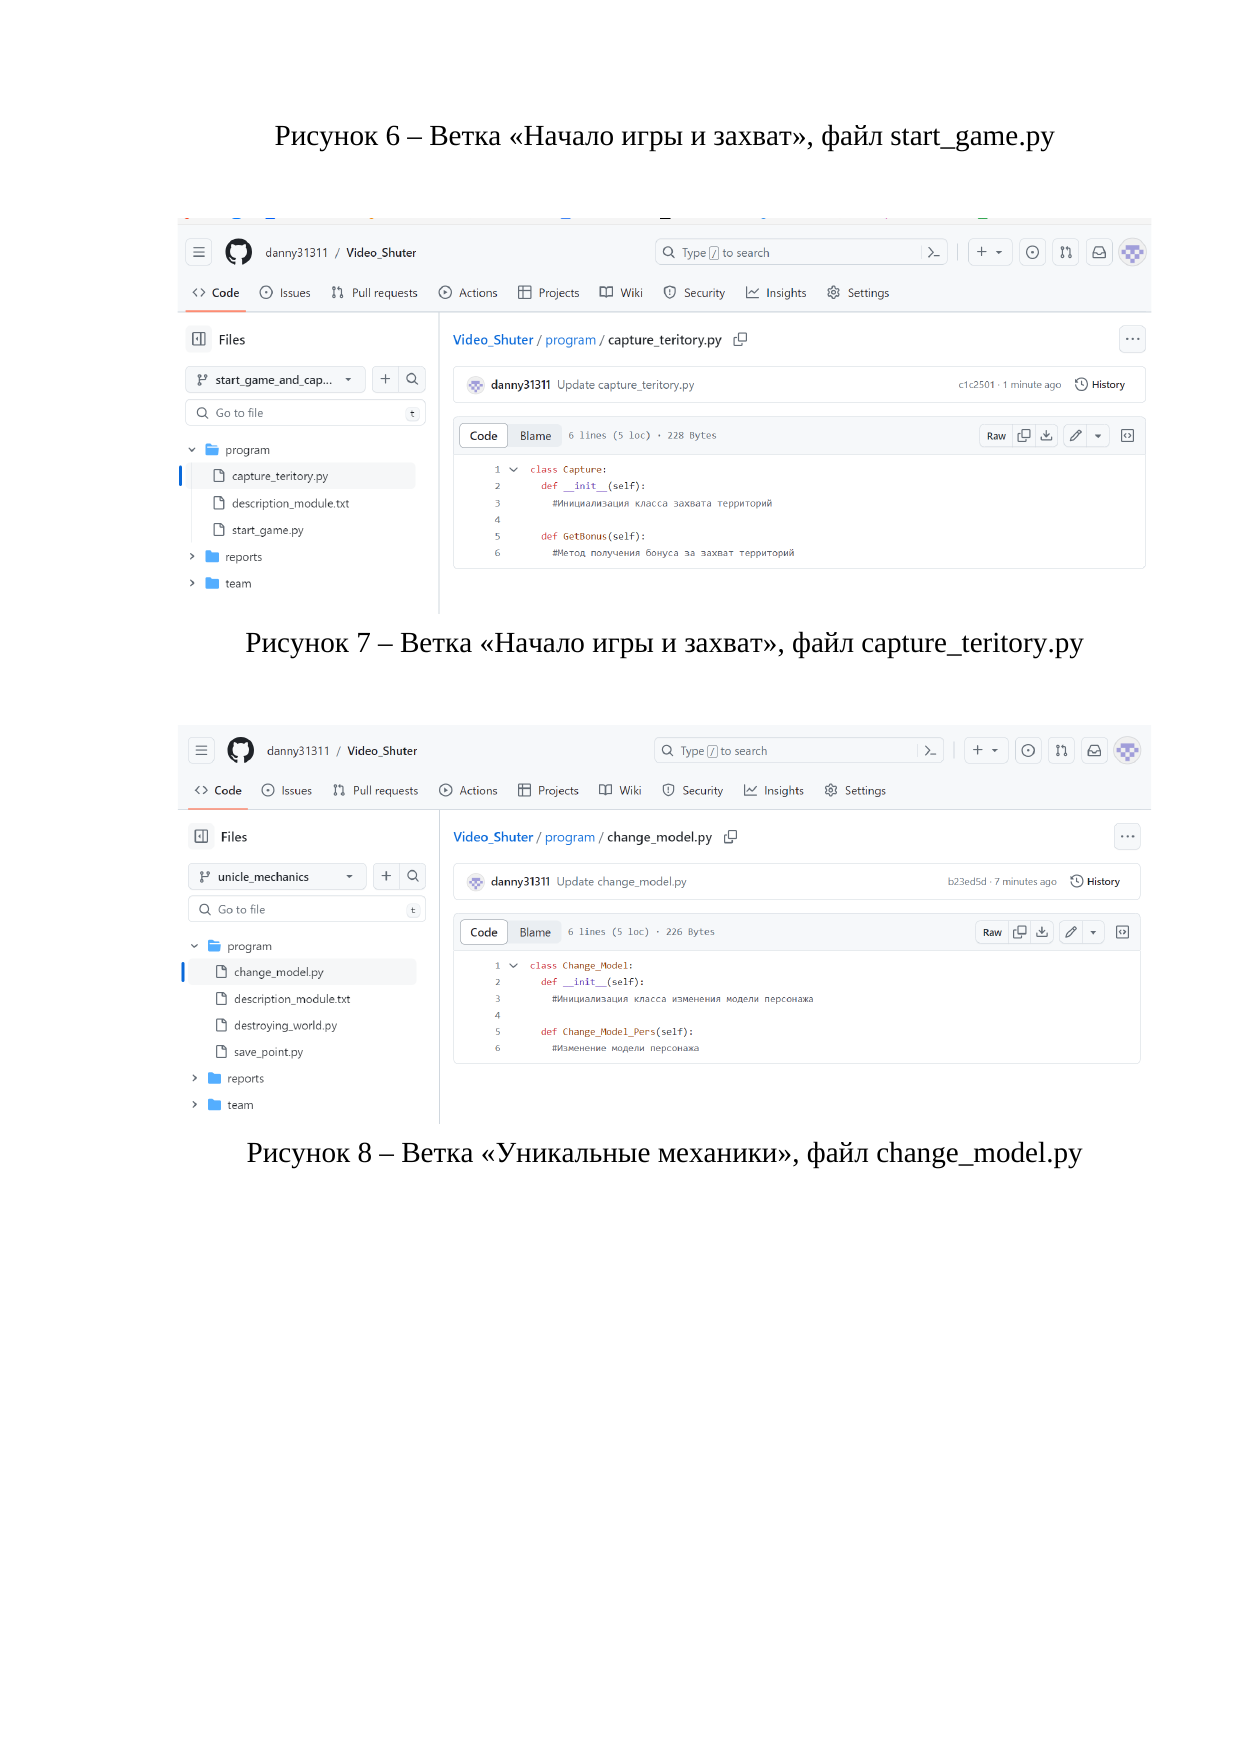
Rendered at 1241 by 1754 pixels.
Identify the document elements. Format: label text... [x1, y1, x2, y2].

text Рисунок 8 – Ветка «Уникальные механики», файл change_model.py [177, 1135, 1152, 1169]
text Рисунок 7 – Ветка «Начало игры и захват», файл capture_teritory.py [177, 625, 1152, 658]
text Рисунок 6 – Ветка «Начало игры и захват», файл start_game.py [177, 118, 1152, 152]
picture [177, 218, 1152, 614]
picture [177, 725, 1152, 1124]
